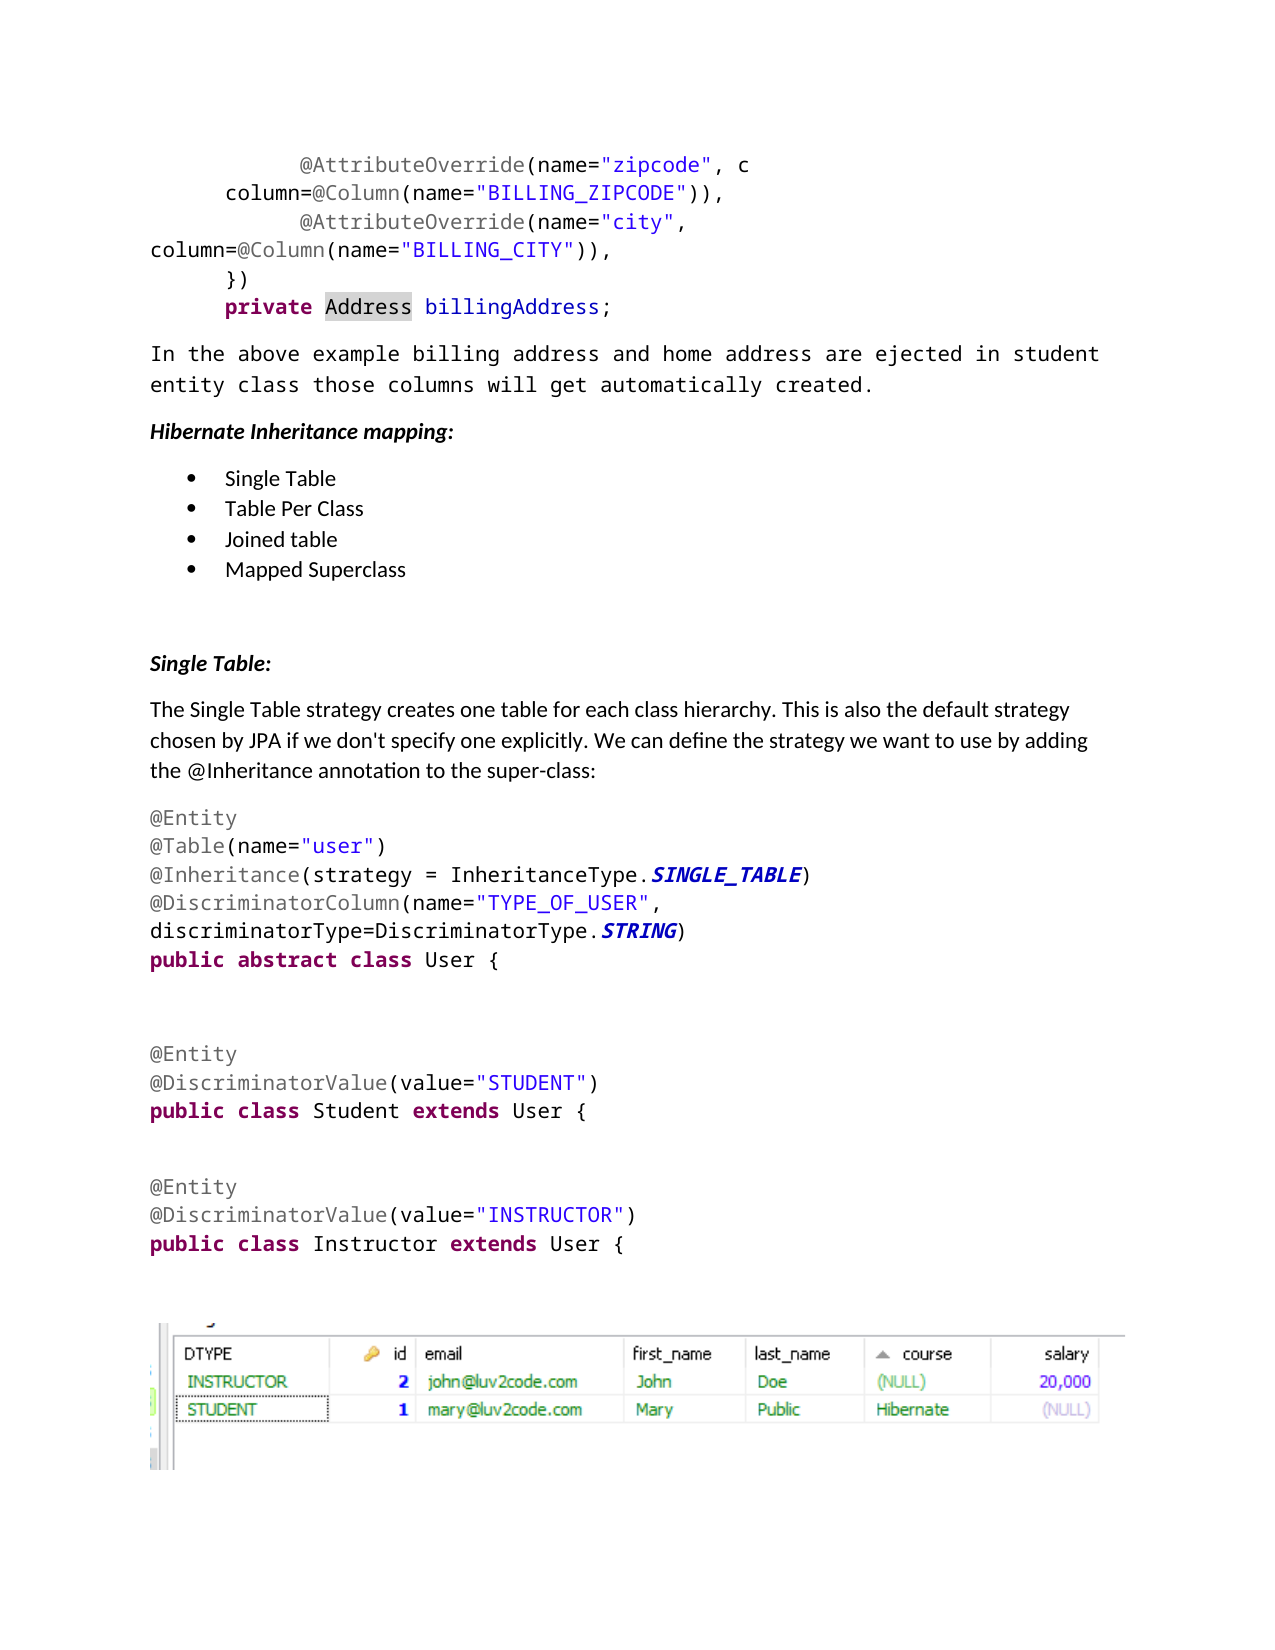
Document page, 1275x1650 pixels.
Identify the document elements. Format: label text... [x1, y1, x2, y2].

text public abstract class User { [150, 945, 1125, 973]
text @Entity [150, 1172, 1125, 1201]
text In the above example billing address and home address are ejected in student entity class those columns will get automatically created. [150, 339, 1125, 398]
text @AttributeOverride(name="city", column=@Column(name="BILLING_CITY")), [150, 207, 1125, 264]
picture [150, 1323, 1125, 1470]
text @Table(name="user") [150, 831, 1125, 860]
list Mapped Superclass [187, 555, 1125, 583]
text @AttributeOverride(name="zipcode", c column=@Column(name="BILLING_ZIPCODE")), [150, 150, 1125, 207]
text Single Table: [150, 649, 1125, 677]
list Joined table [187, 525, 1125, 553]
text private Address billingAddress; [150, 292, 325, 321]
text @DiscriminatorValue(value="STUDENT") [150, 1068, 1125, 1096]
text @Entity [150, 1039, 1125, 1068]
text Hibernate Inheritance mapping: [150, 417, 1125, 445]
text public class Instructor extends User { [150, 1229, 1125, 1257]
text The Single Table strategy creates one table for each class hierarchy. This is also the default strategy chosen by JPA if we don't specify one explicitly. We can define the strategy we want to use by adding the @Inheritance annotation to the super-class: [150, 696, 1125, 784]
list Table Per Class [187, 494, 1125, 522]
text }) [150, 264, 1125, 292]
text private Address billingAddress; [412, 292, 1125, 321]
list Single Table [187, 464, 1125, 492]
text @DiscriminatorColumn(name="TYPE_OF_USER", discriminatorType=DiscriminatorType.STRING) [150, 888, 1125, 945]
text @DiscriminatorValue(value="INSTRUCTOR") [150, 1201, 1125, 1229]
text @Entity [150, 803, 1125, 831]
text @Inheritance(strategy = InheritanceType.SINGLE_TABLE) [150, 860, 1125, 888]
text public class Student extends User { [150, 1096, 1125, 1125]
